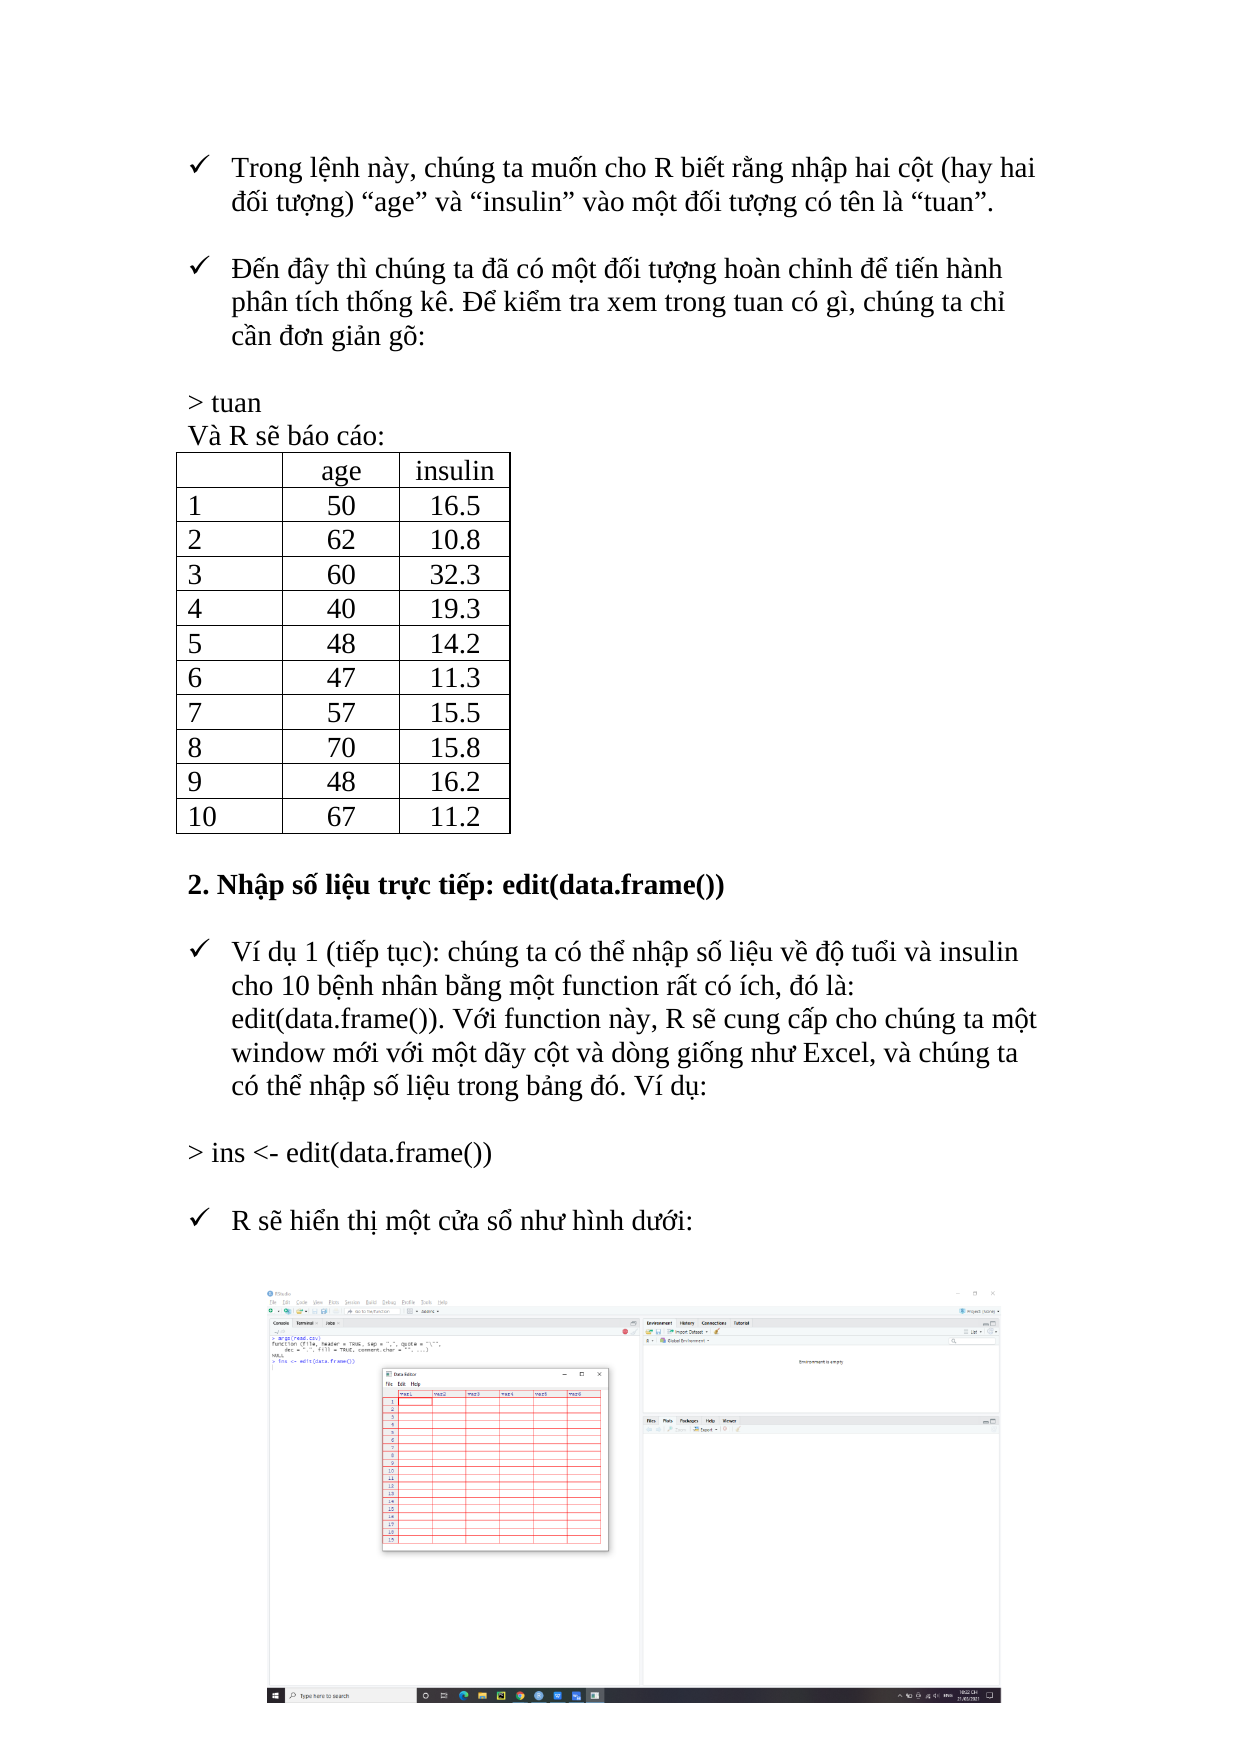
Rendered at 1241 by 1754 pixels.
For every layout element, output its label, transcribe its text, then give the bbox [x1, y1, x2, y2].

table_cell 70 [283, 730, 399, 763]
table_cell 10 [177, 799, 282, 832]
table_cell 14.2 [400, 626, 509, 659]
table_cell 7 [177, 695, 282, 729]
table_cell 16.2 [400, 764, 509, 798]
table_cell 50 [283, 488, 399, 521]
list R sẽ hiển thị một cửa sổ như hình dưới: [187, 1203, 1053, 1236]
table_cell 1 [177, 488, 282, 521]
table_cell 6 [177, 661, 282, 694]
table_header age [283, 453, 399, 487]
list Ví dụ 1 (tiếp tục): chúng ta có thể nhập số liệu về độ tuổi và insulin cho 10 bệnh nhân bằng một function rất có ích, đó là: edit(data.frame()). Với function này, R sẽ cung cấp cho chúng ta một window mới với một dãy cột và dòng giống như Excel, và chúng ta có thể nhập số liệu trong bảng đó. Ví dụ: [187, 934, 1053, 1102]
table_cell 10.8 [400, 522, 509, 556]
table_cell 47 [283, 661, 399, 694]
table_cell 9 [177, 764, 282, 798]
table_cell 15.8 [400, 730, 509, 763]
table_cell 5 [177, 626, 282, 659]
table_cell 48 [283, 764, 399, 798]
list Trong lệnh này, chúng ta muốn cho R biết rằng nhập hai cột (hay hai đối tượng) “age” và “insulin” vào một đối tượng có tên là “tuan”. [187, 150, 1053, 217]
table_cell 11.2 [400, 799, 509, 832]
table_cell 16.5 [400, 488, 509, 521]
table_cell 32.3 [400, 557, 509, 590]
table_cell 60 [283, 557, 399, 590]
list Nhập số liệu trực tiếp: edit(data.frame()) [187, 867, 1053, 901]
table_cell 40 [283, 591, 399, 625]
table_cell 3 [177, 557, 282, 590]
picture [267, 1289, 1002, 1703]
table_cell 48 [283, 626, 399, 659]
table_cell 19.3 [400, 591, 509, 625]
table_cell 62 [283, 522, 399, 556]
table_cell 8 [177, 730, 282, 763]
list Đến đây thì chúng ta đã có một đối tượng hoàn chỉnh để tiến hành phân tích thống kê. Để kiểm tra xem trong tuan có gì, chúng ta chỉ cần đơn giản gõ: [187, 251, 1053, 351]
table_cell 11.3 [400, 661, 509, 694]
list > ins <- edit(data.frame()) [187, 1136, 1053, 1169]
table_cell 4 [177, 591, 282, 625]
list Và R sẽ báo cáo: [187, 418, 1053, 452]
table_header [177, 453, 282, 487]
list > tuan [187, 385, 1053, 418]
table_cell 57 [283, 695, 399, 729]
table_cell 67 [283, 799, 399, 832]
table_header insulin [400, 453, 509, 487]
table_cell 15.5 [400, 695, 509, 729]
table_cell 2 [177, 522, 282, 556]
